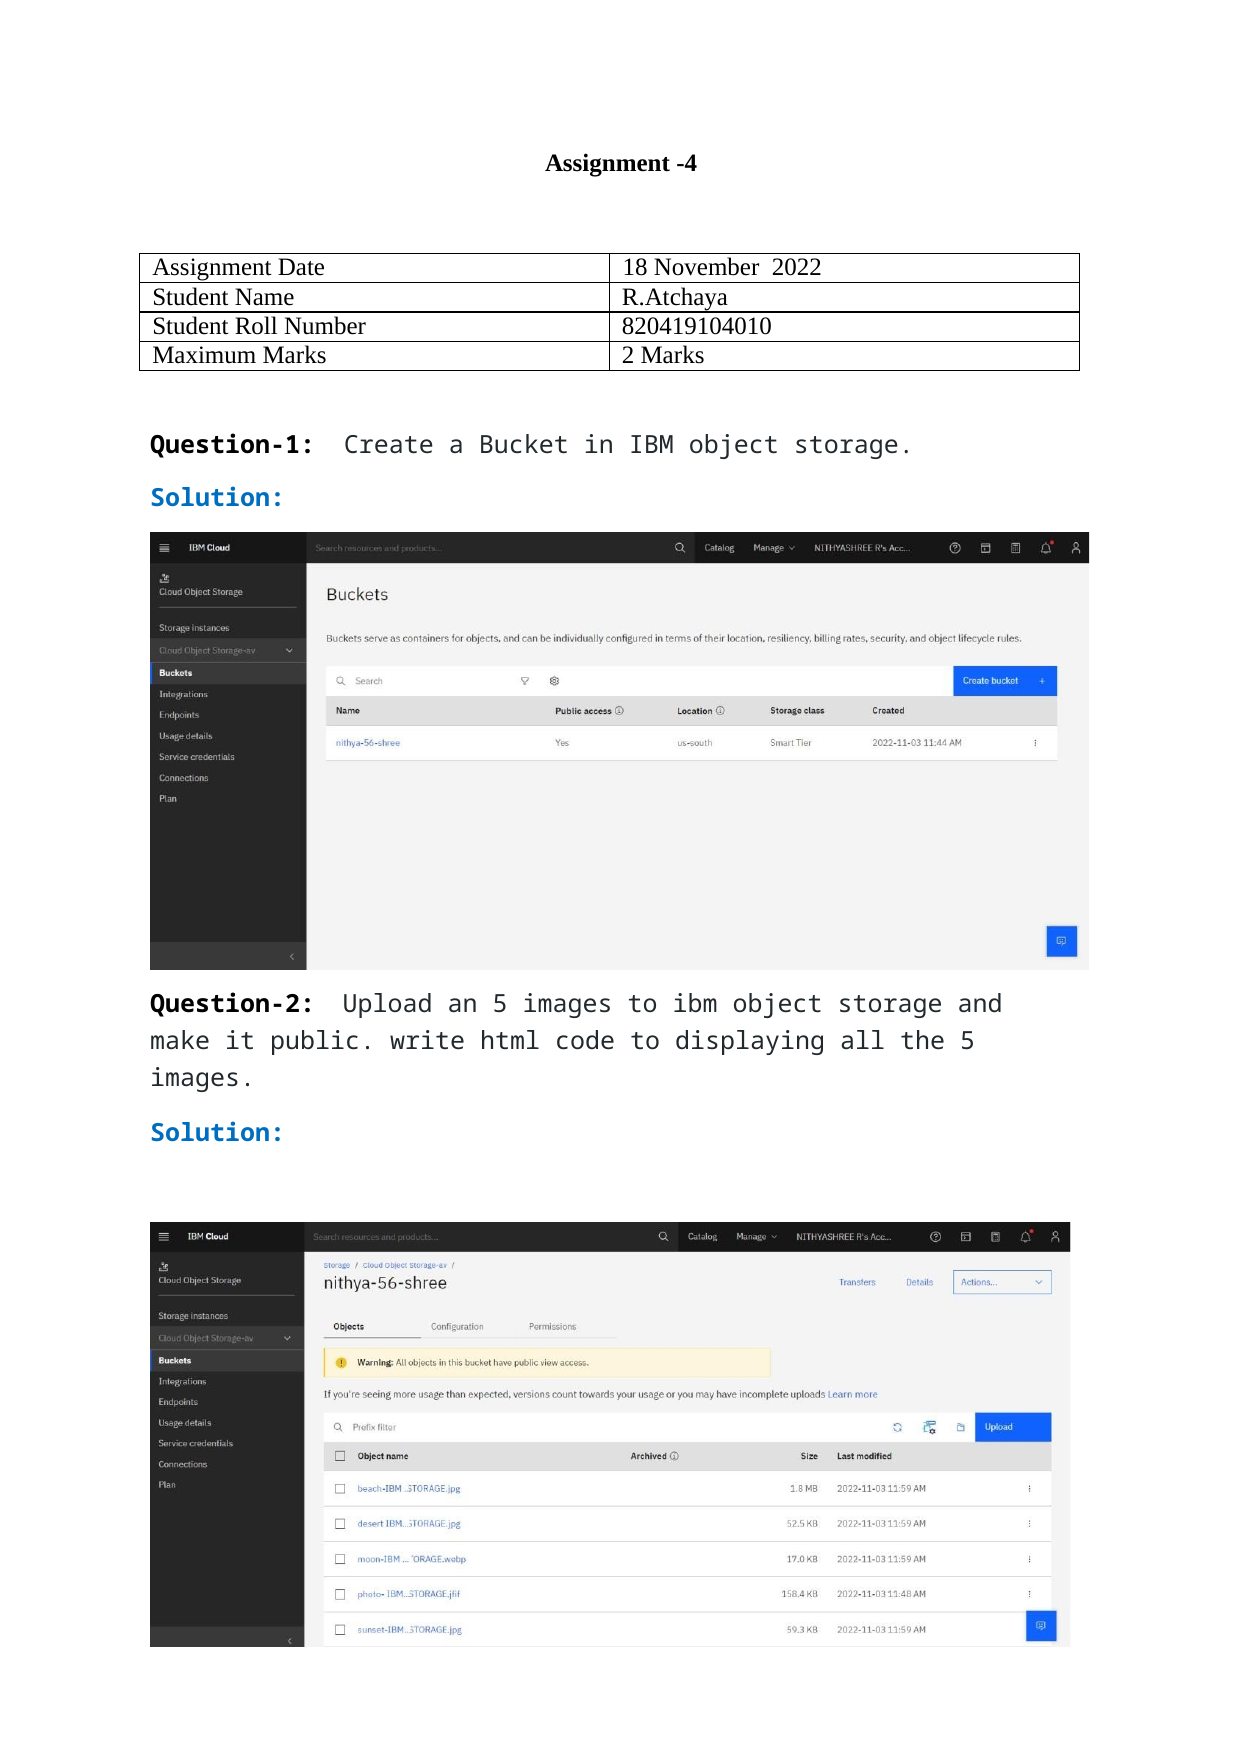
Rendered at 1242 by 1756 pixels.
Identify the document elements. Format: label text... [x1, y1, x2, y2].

table_header Assignment Date [140, 254, 609, 282]
table_cell Student Roll Number [140, 313, 609, 341]
subtitle Assignment -4 [529, 148, 712, 177]
text Question-2: Upload an 5 images to ibm object storage and make it public. write html code to displaying all the 5 images. [150, 970, 1059, 1094]
subtitle Solution: [150, 479, 1102, 514]
table_cell 2 Marks [610, 342, 1079, 370]
table_cell Student Name [140, 283, 609, 311]
picture [150, 532, 1090, 970]
text Question-1: Create a Bucket in IBM object storage. [150, 427, 1102, 461]
table_cell 820419104010 [610, 313, 1079, 341]
table_cell R.Atchaya [610, 283, 1079, 311]
picture [150, 1222, 1071, 1647]
subtitle Solution: [150, 1115, 1102, 1149]
table_header 18 November 2022 [610, 254, 1079, 282]
table_cell Maximum Marks [140, 342, 609, 370]
